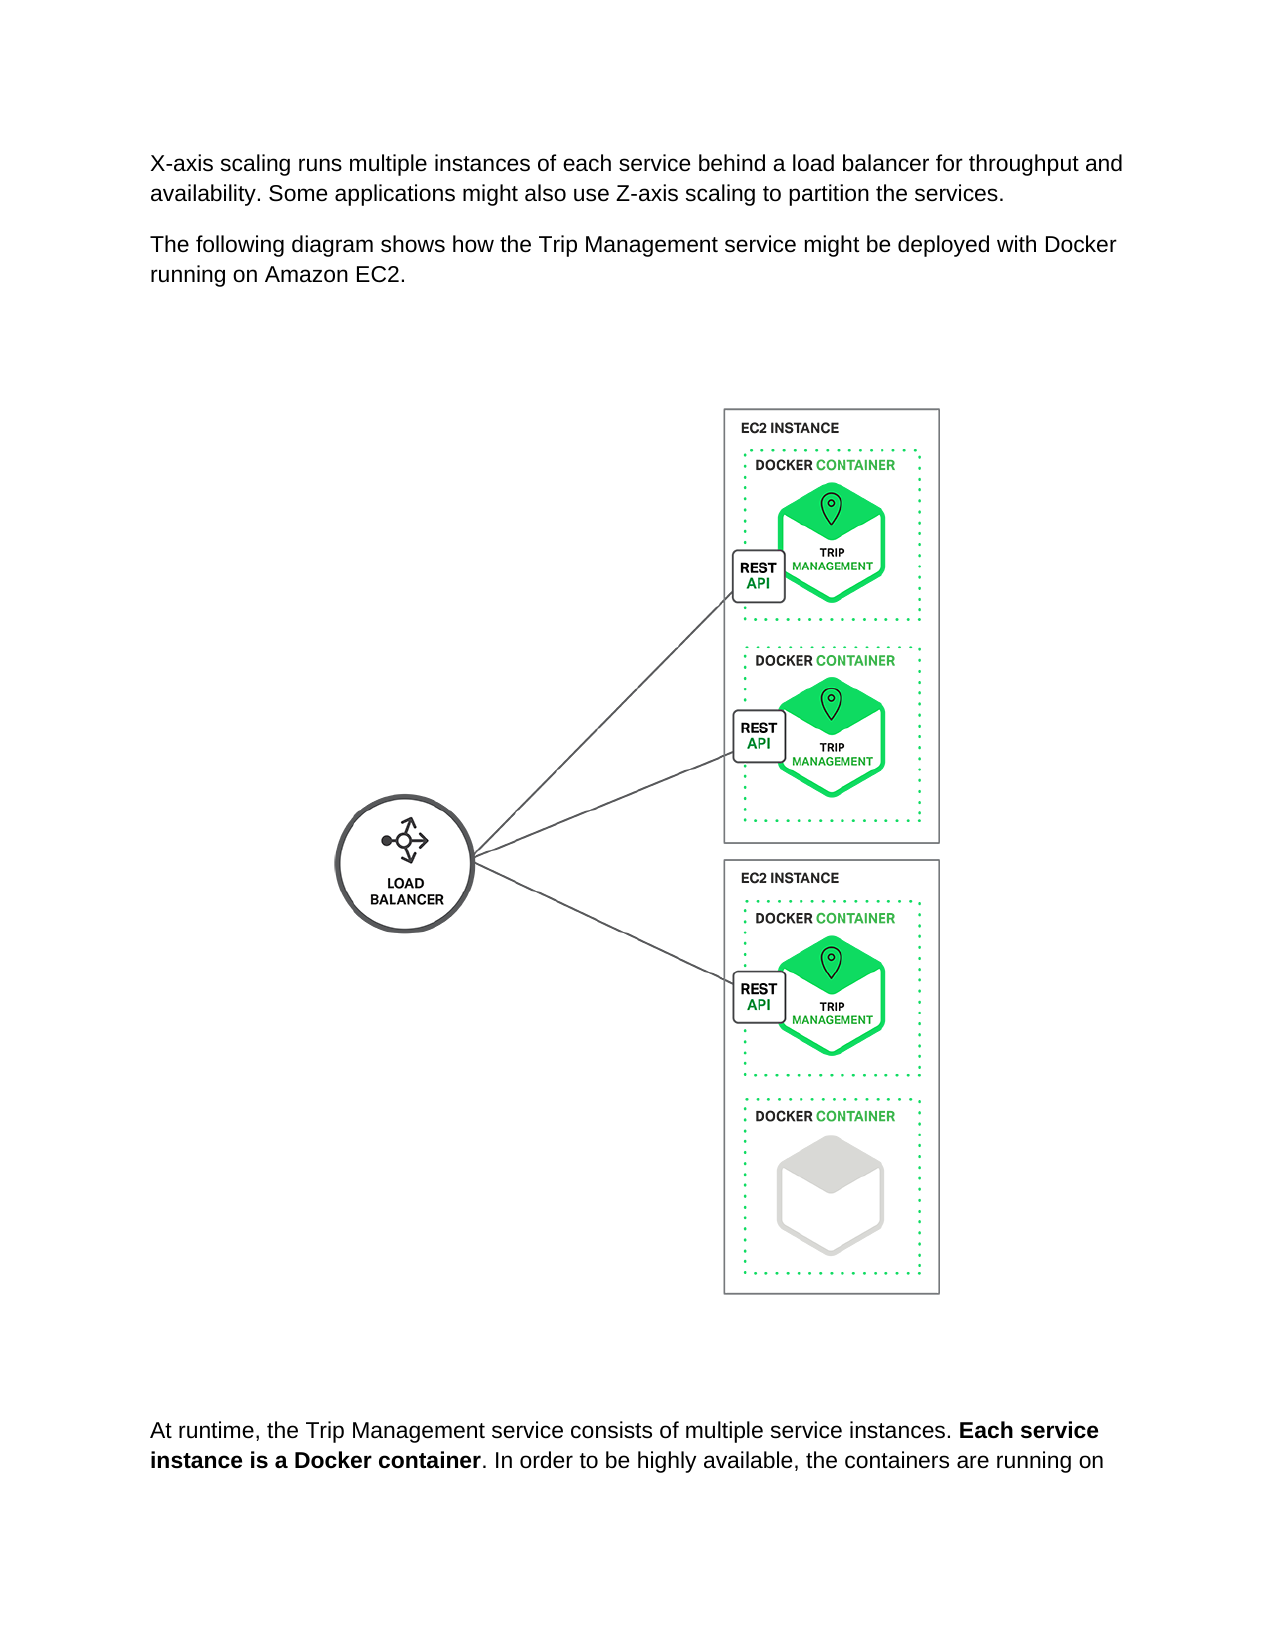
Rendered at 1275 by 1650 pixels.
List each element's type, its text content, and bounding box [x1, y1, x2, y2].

text The following diagram shows how the Trip Management service might be deployed with Docker running on Amazon EC2. [150, 231, 1125, 288]
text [150, 150, 1125, 207]
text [150, 1417, 1125, 1473]
picture [150, 363, 1125, 1339]
